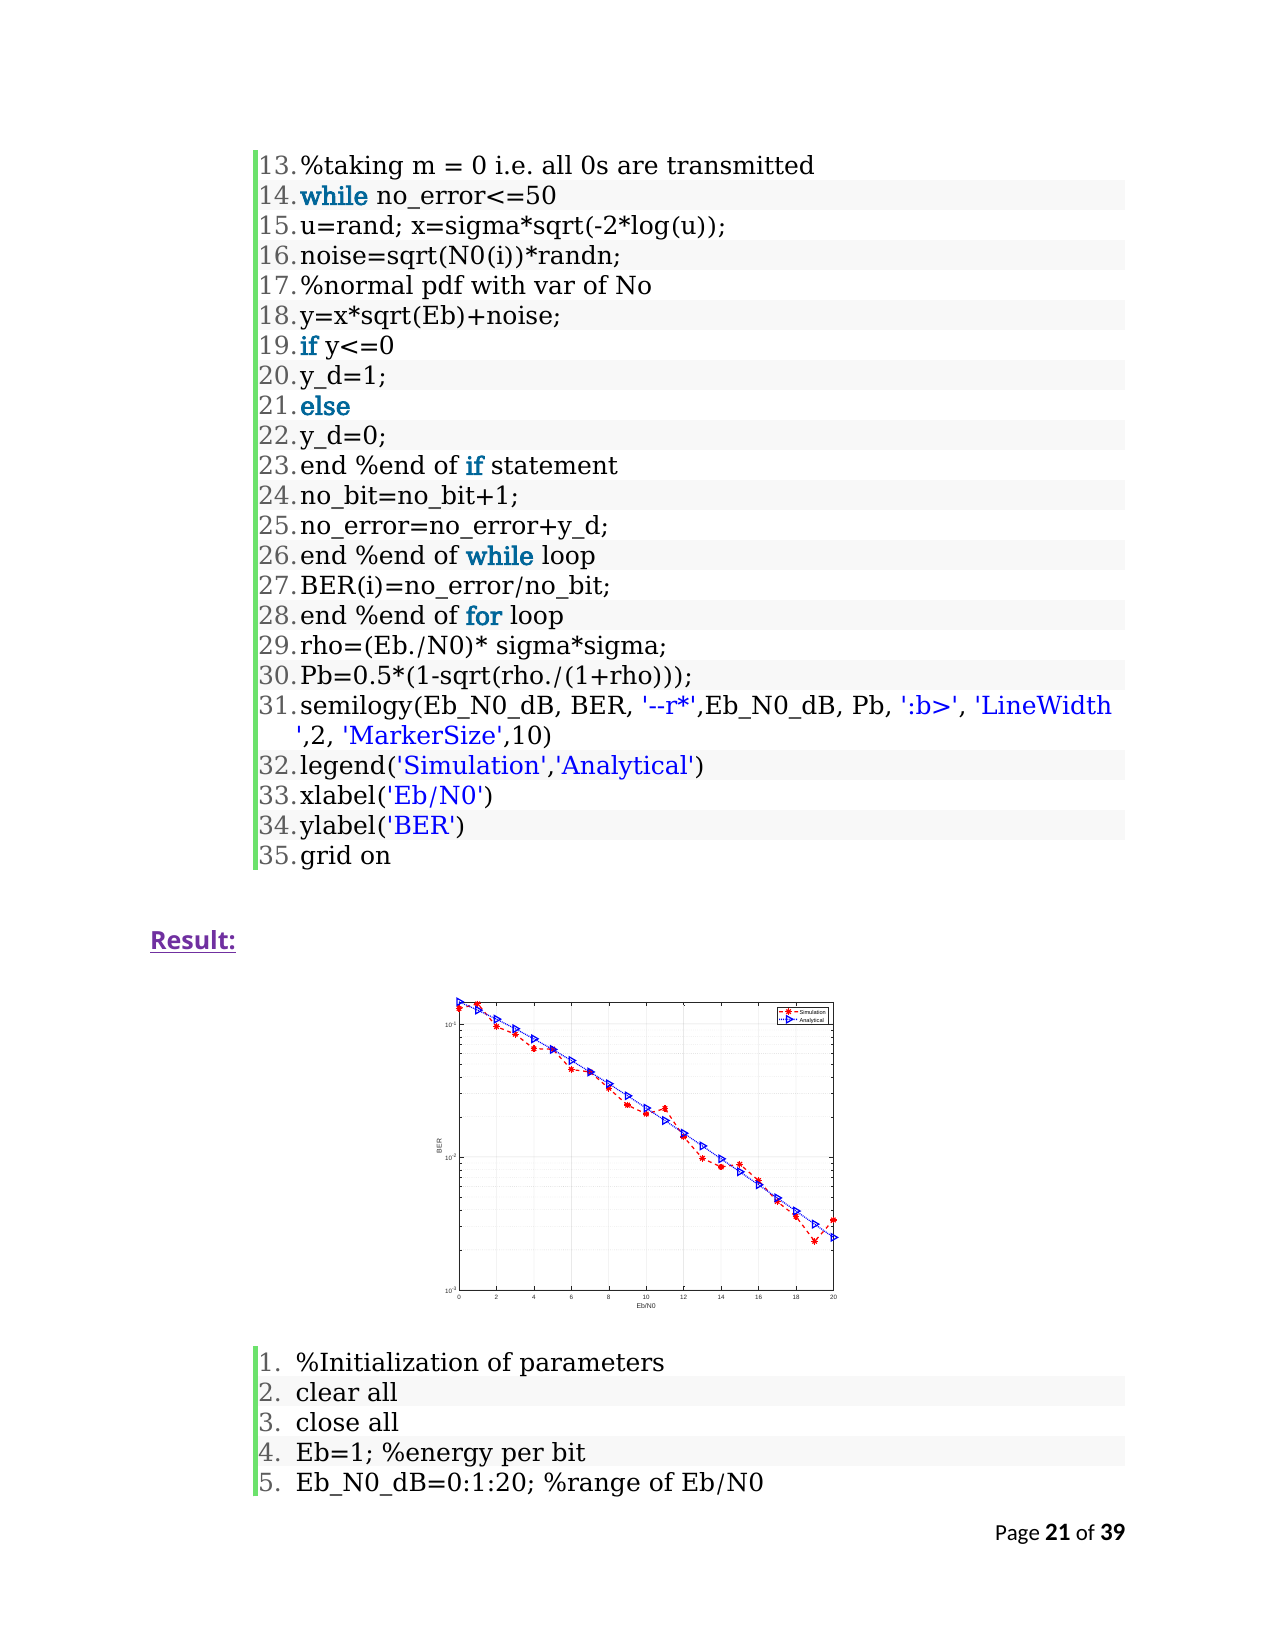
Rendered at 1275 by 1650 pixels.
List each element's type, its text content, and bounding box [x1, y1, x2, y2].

list else [258, 390, 1125, 420]
list noise=sqrt(N0(i))*randn; [258, 240, 1125, 270]
list BER(i)=no_error/no_bit; [258, 570, 1125, 600]
list rho=(Eb./N0)* sigma*sigma; [258, 630, 1125, 660]
list Eb=1; %energy per bit [258, 1436, 1125, 1466]
list end %end of for loop [258, 600, 1125, 630]
list end %end of while loop [258, 540, 1125, 570]
list if y<=0 [258, 330, 1125, 360]
list grid on [258, 840, 1125, 870]
list no_error=no_error+y_d; [258, 510, 1125, 540]
list end %end of if statement [258, 450, 1125, 480]
list Eb_N0_dB=0:1:20; %range of Eb/N0 [258, 1466, 1125, 1496]
list y_d=1; [258, 360, 1125, 390]
list no_bit=no_bit+1; [258, 480, 1125, 510]
list u=rand; x=sigma*sqrt(-2*log(u)); [258, 210, 1125, 240]
list y_d=0; [258, 420, 1125, 450]
list %normal pdf with var of No [258, 270, 1125, 300]
list legend('Simulation','Analytical') [258, 750, 1125, 780]
list %Initialization of parameters [258, 1346, 1125, 1376]
text Result: [150, 923, 1125, 957]
list semilogy(Eb_N0_dB, BER, '--r*',Eb_N0_dB, Pb, ':b>', 'LineWidth',2, 'MarkerSize',10) [258, 690, 1125, 750]
list clear all [258, 1376, 1125, 1406]
list while no_error<=50 [258, 180, 1125, 210]
list ylabel('BER') [258, 810, 1125, 840]
list xlabel('Eb/N0') [258, 780, 1125, 810]
list %taking m = 0 i.e. all 0s are transmitted [258, 150, 1125, 180]
list y=x*sqrt(Eb)+noise; [258, 300, 1125, 330]
list Pb=0.5*(1-sqrt(rho./(1+rho))); [258, 660, 1125, 690]
list close all [258, 1406, 1125, 1436]
